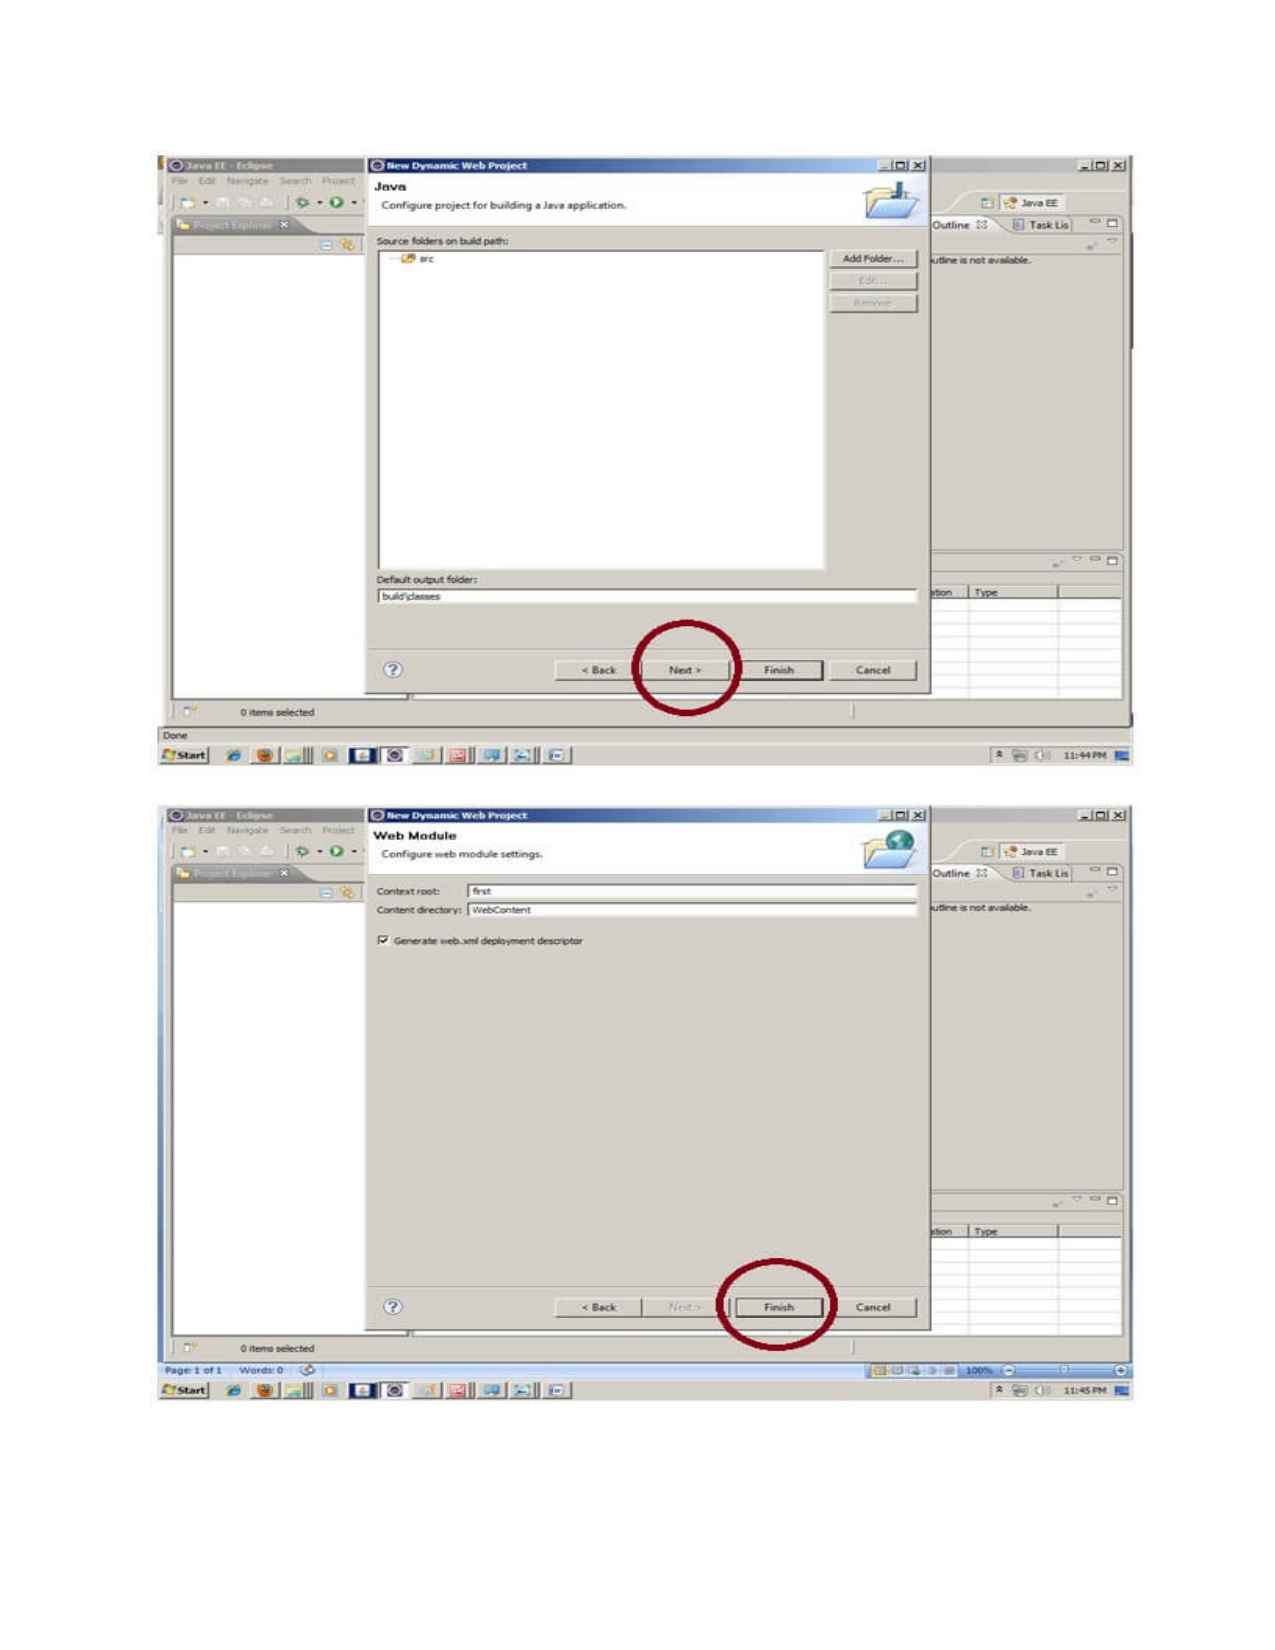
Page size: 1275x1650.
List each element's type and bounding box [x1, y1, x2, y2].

picture [150, 803, 1143, 1407]
picture [150, 150, 1143, 775]
